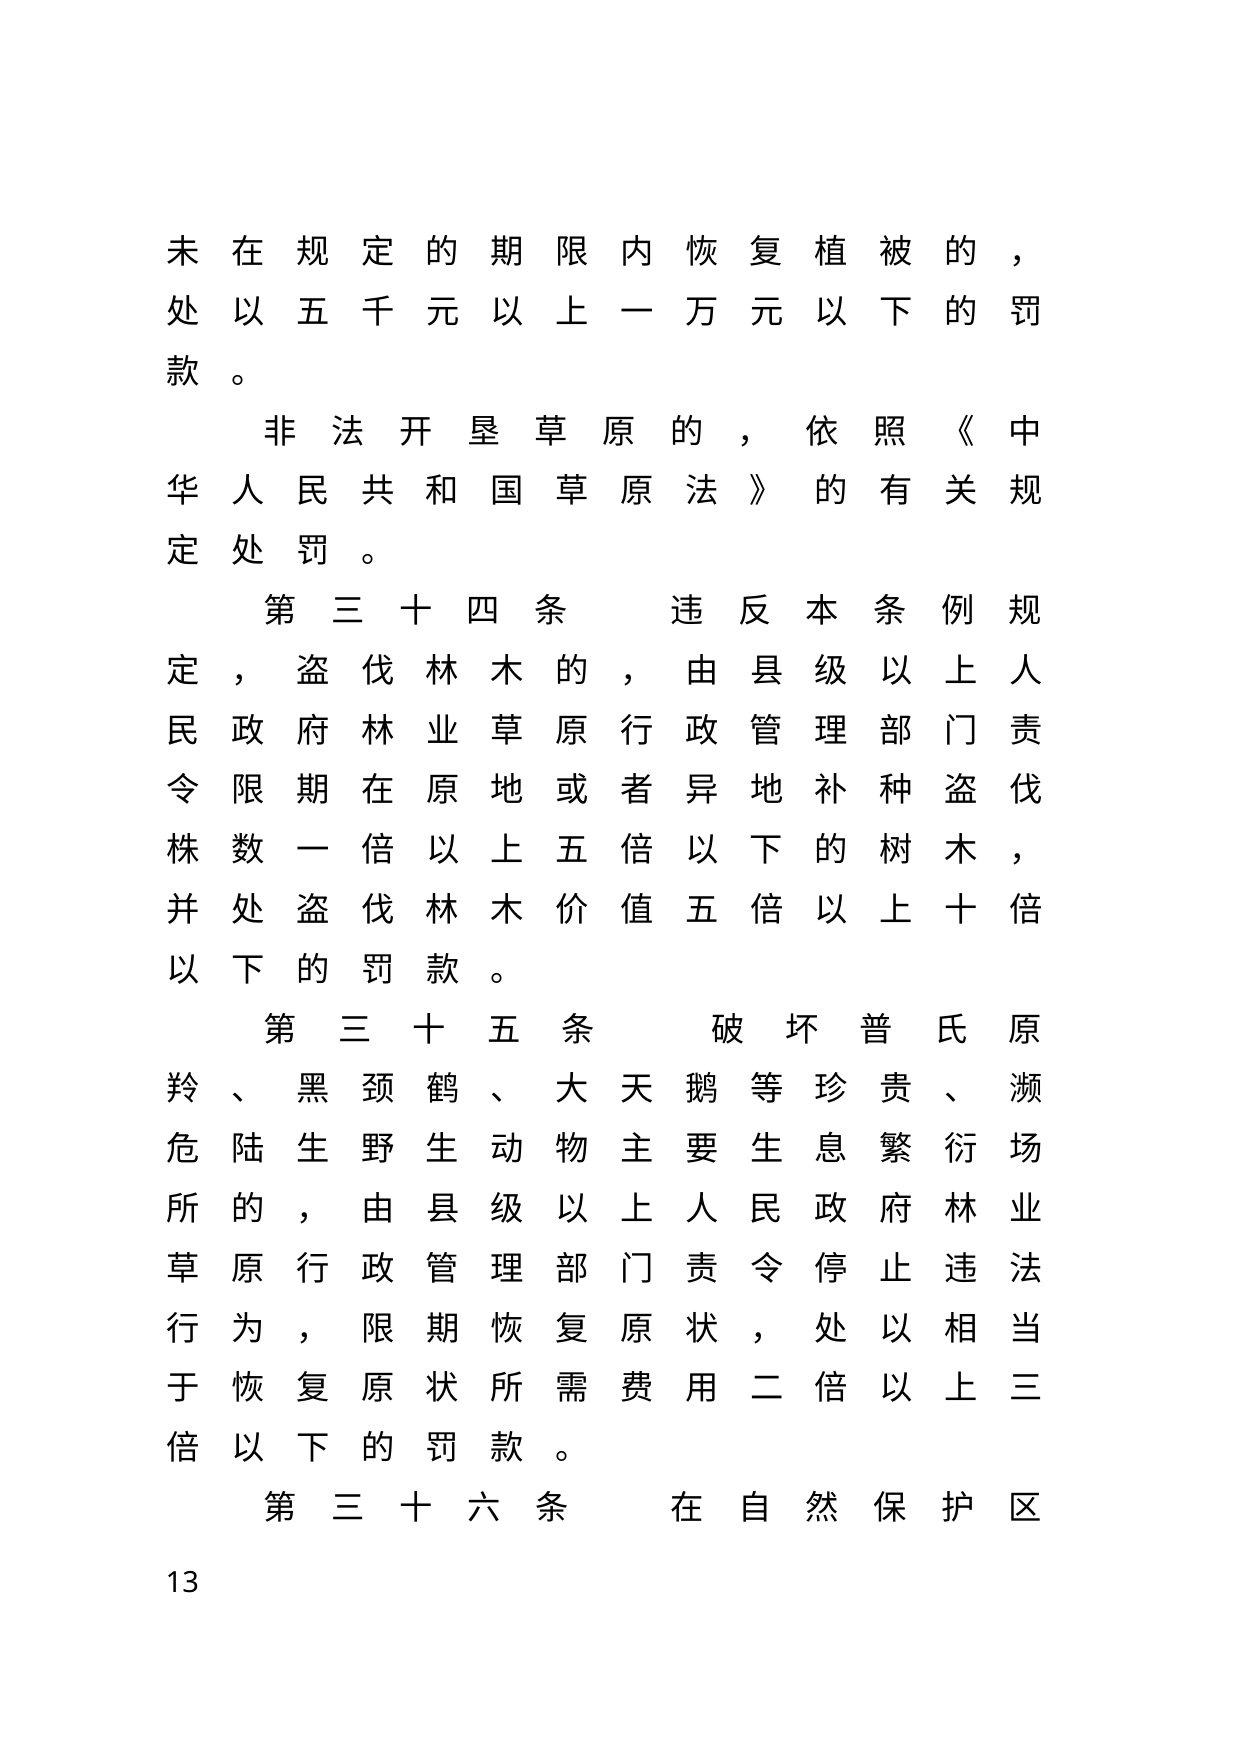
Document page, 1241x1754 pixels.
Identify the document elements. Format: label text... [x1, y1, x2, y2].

text 非法开垦草原的，依照《中华人民共和国草原法》的有关规定处罚。 [167, 399, 1074, 578]
text 第三十五条 破坏普氏原羚、黑颈鹤、大天鹅等珍贵、濒危陆生野生动物主要生息繁衍场所的，由县级以上人民政府林业草原行政管理部门责令停止违法行为，限期恢复原状，处以相当于恢复原状所需费用二倍以上三倍以下的罚款。 [167, 997, 1074, 1475]
text 第三十四条 违反本条例规定，盗伐林木的，由县级以上人民政府林业草原行政管理部门责令限期在原地或者异地补种盗伐株数一倍以上五倍以下的树木，并处盗伐林木价值五倍以上十倍以下的罚款。 [167, 578, 1074, 997]
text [167, 1475, 1074, 1535]
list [167, 219, 1074, 399]
